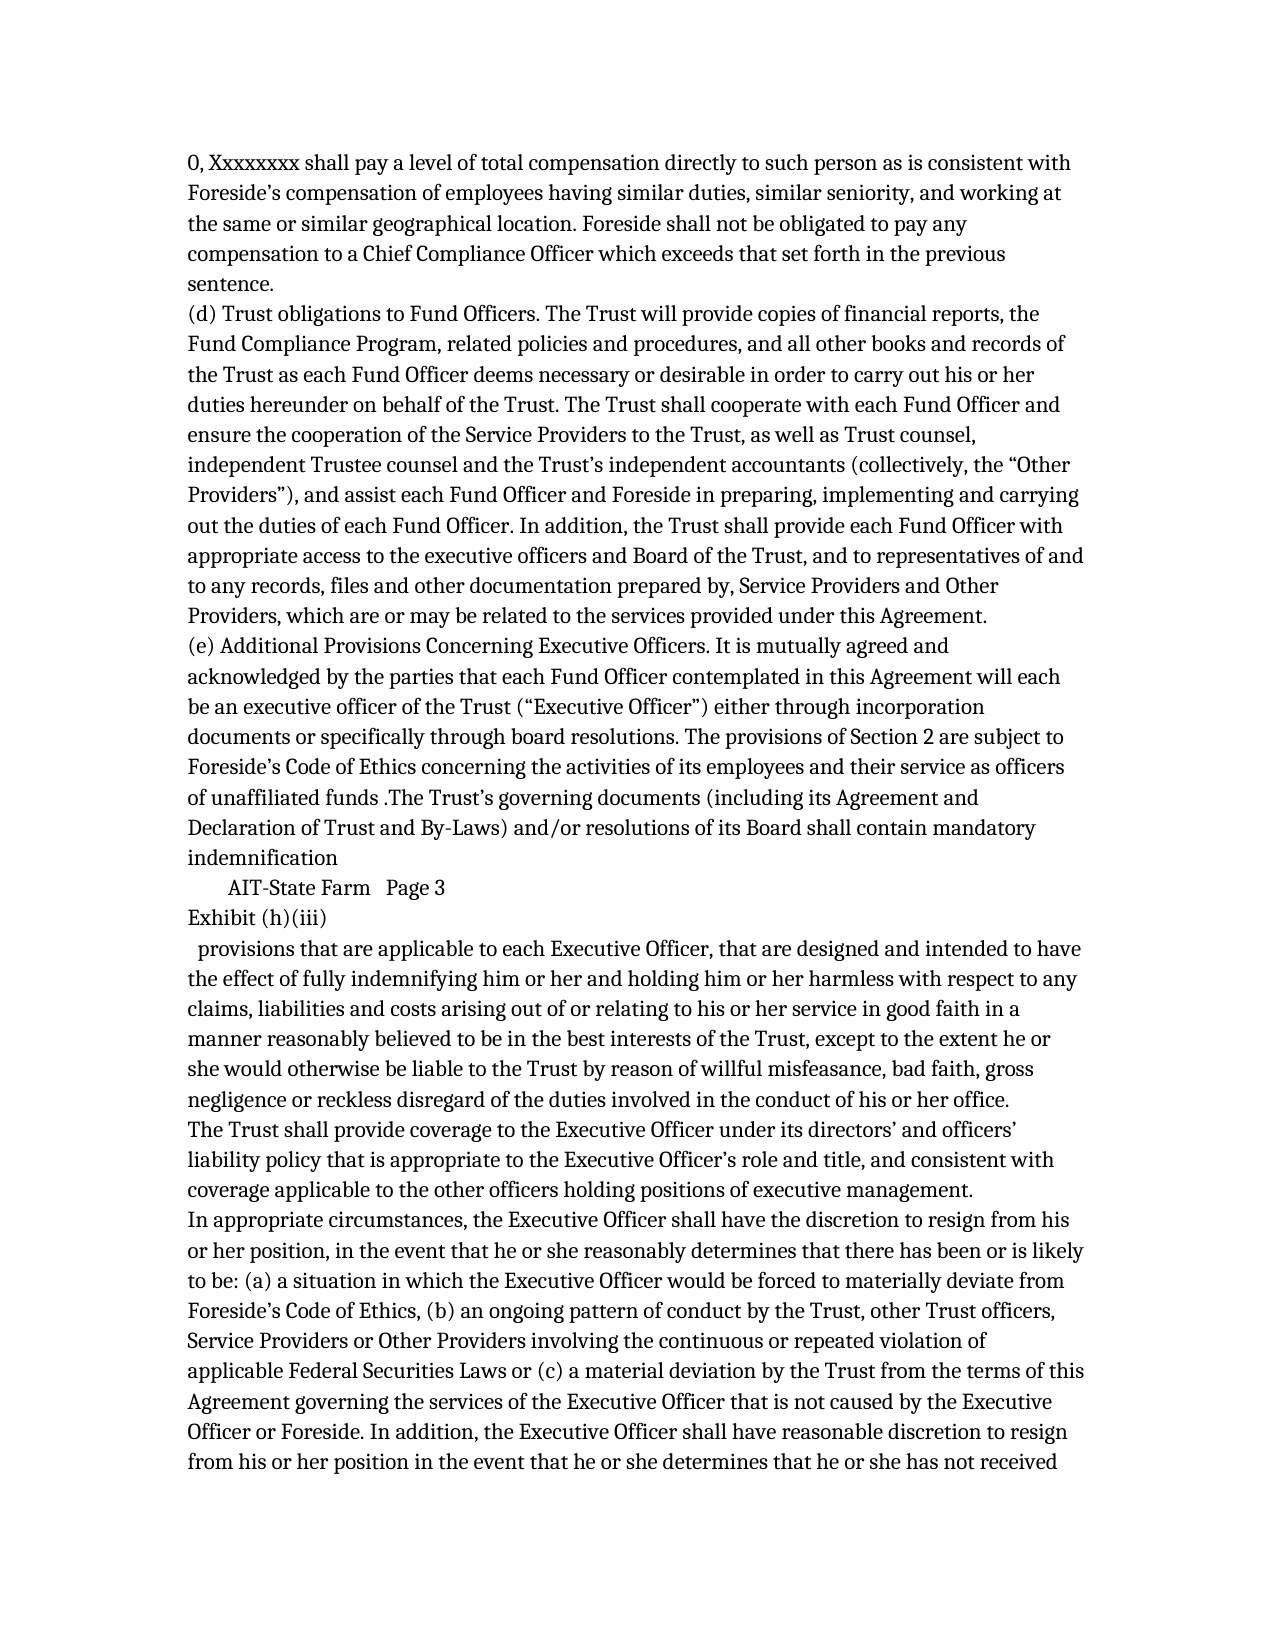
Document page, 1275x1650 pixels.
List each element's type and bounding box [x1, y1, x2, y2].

text [187, 150, 1087, 1475]
